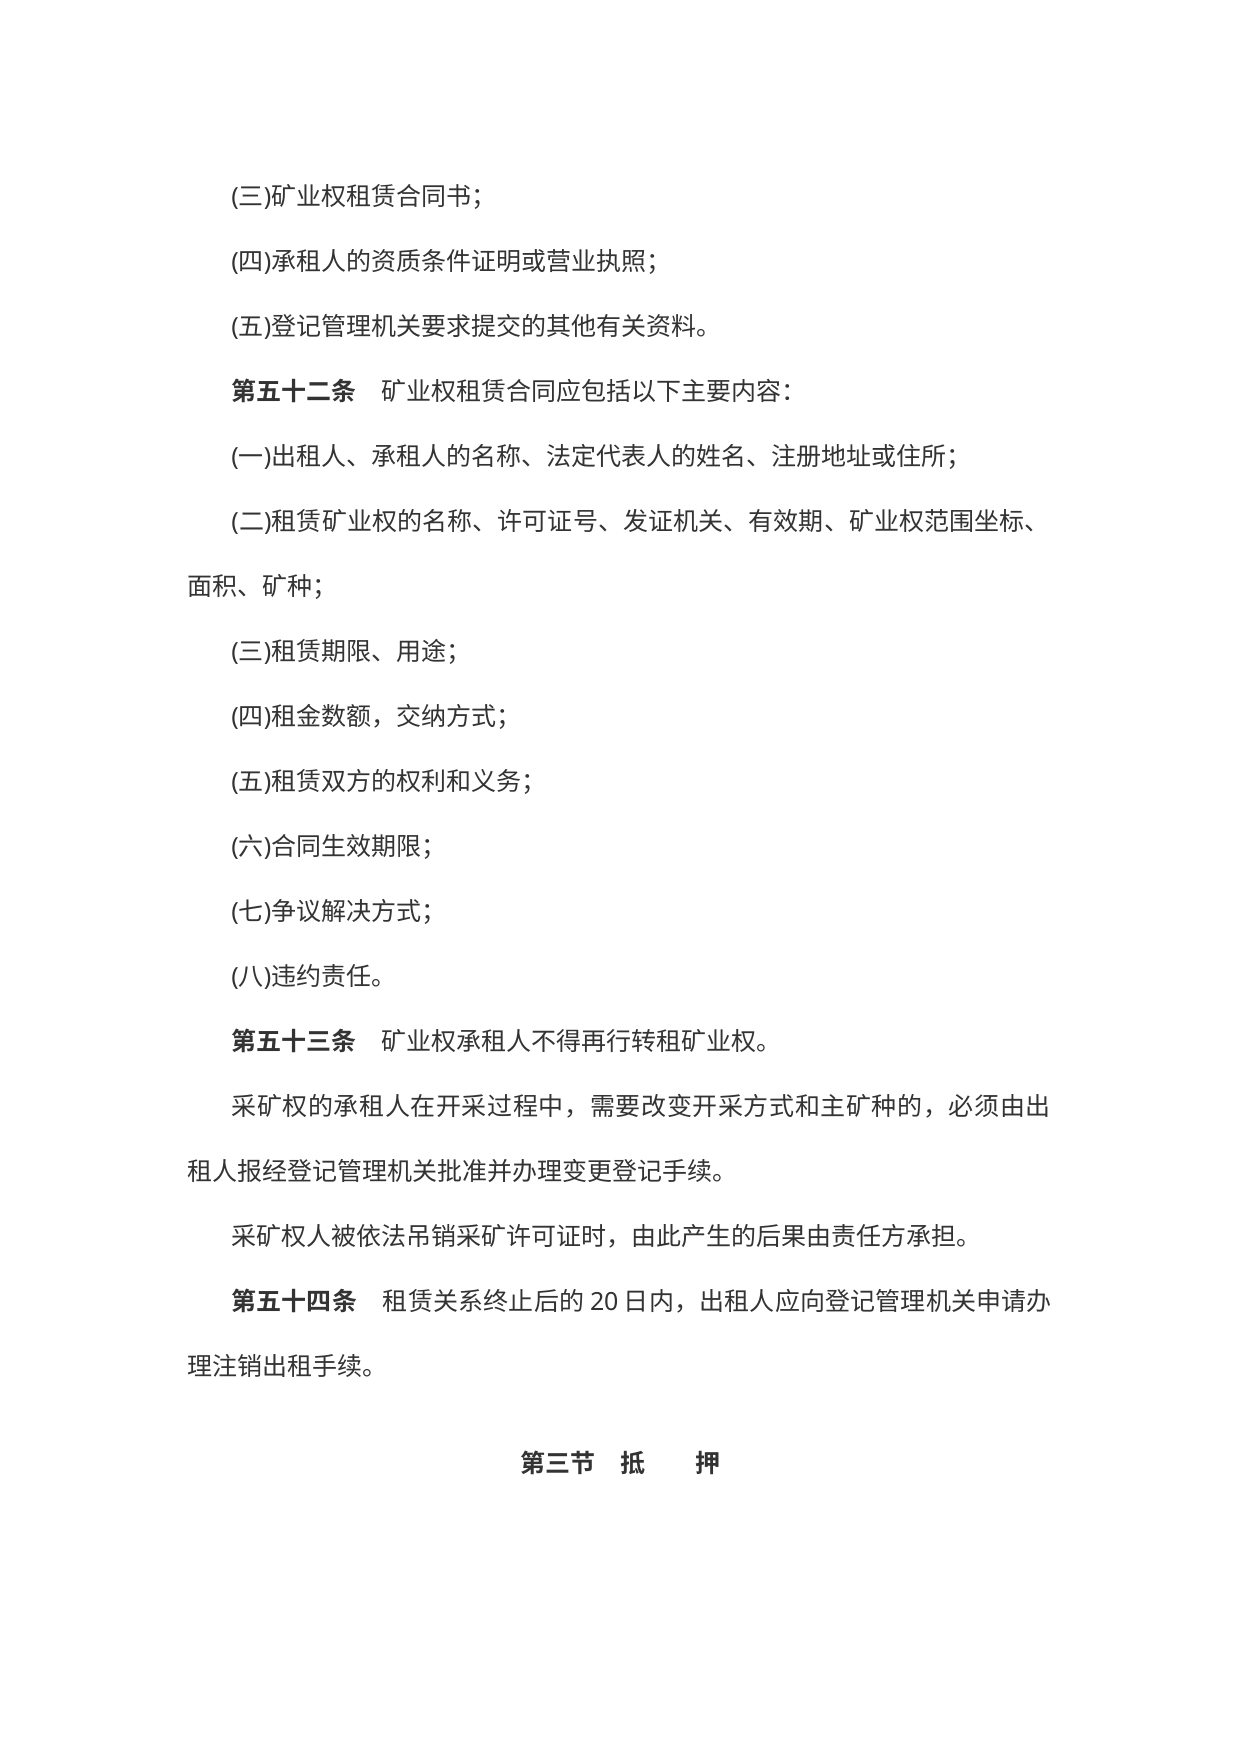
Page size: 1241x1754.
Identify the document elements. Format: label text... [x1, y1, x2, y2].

text 采矿权人被依法吊销采矿许可证时，由此产生的后果由责任方承担。 [187, 1202, 1053, 1267]
text (五)租赁双方的权利和义务； [187, 747, 1053, 812]
text (七)争议解决方式； [187, 877, 1053, 942]
text (二)租赁矿业权的名称、许可证号、发证机关、有效期、矿业权范围坐标、面积、矿种； [187, 487, 1053, 617]
text (四)承租人的资质条件证明或营业执照； [187, 227, 1053, 292]
text (三)租赁期限、用途； [187, 617, 1053, 682]
text (六)合同生效期限； [187, 812, 1053, 877]
text (五)登记管理机关要求提交的其他有关资料。 [187, 292, 1053, 357]
text (一)出租人、承租人的名称、法定代表人的姓名、注册地址或住所； [187, 422, 1053, 487]
text (八)违约责任。 [187, 942, 1053, 1007]
text (四)租金数额，交纳方式； [187, 682, 1053, 747]
text 第三节 抵 押 [187, 1429, 1053, 1494]
text 第五十三条 矿业权承租人不得再行转租矿业权。 [187, 1007, 1053, 1072]
text 采矿权的承租人在开采过程中，需要改变开采方式和主矿种的，必须由出租人报经登记管理机关批准并办理变更登记手续。 [187, 1072, 1053, 1202]
text 第五十四条 租赁关系终止后的20日内，出租人应向登记管理机关申请办理注销出租手续。 [187, 1267, 1053, 1397]
text 第五十二条 矿业权租赁合同应包括以下主要内容： [187, 357, 1053, 422]
text (三)矿业权租赁合同书； [187, 162, 1053, 227]
